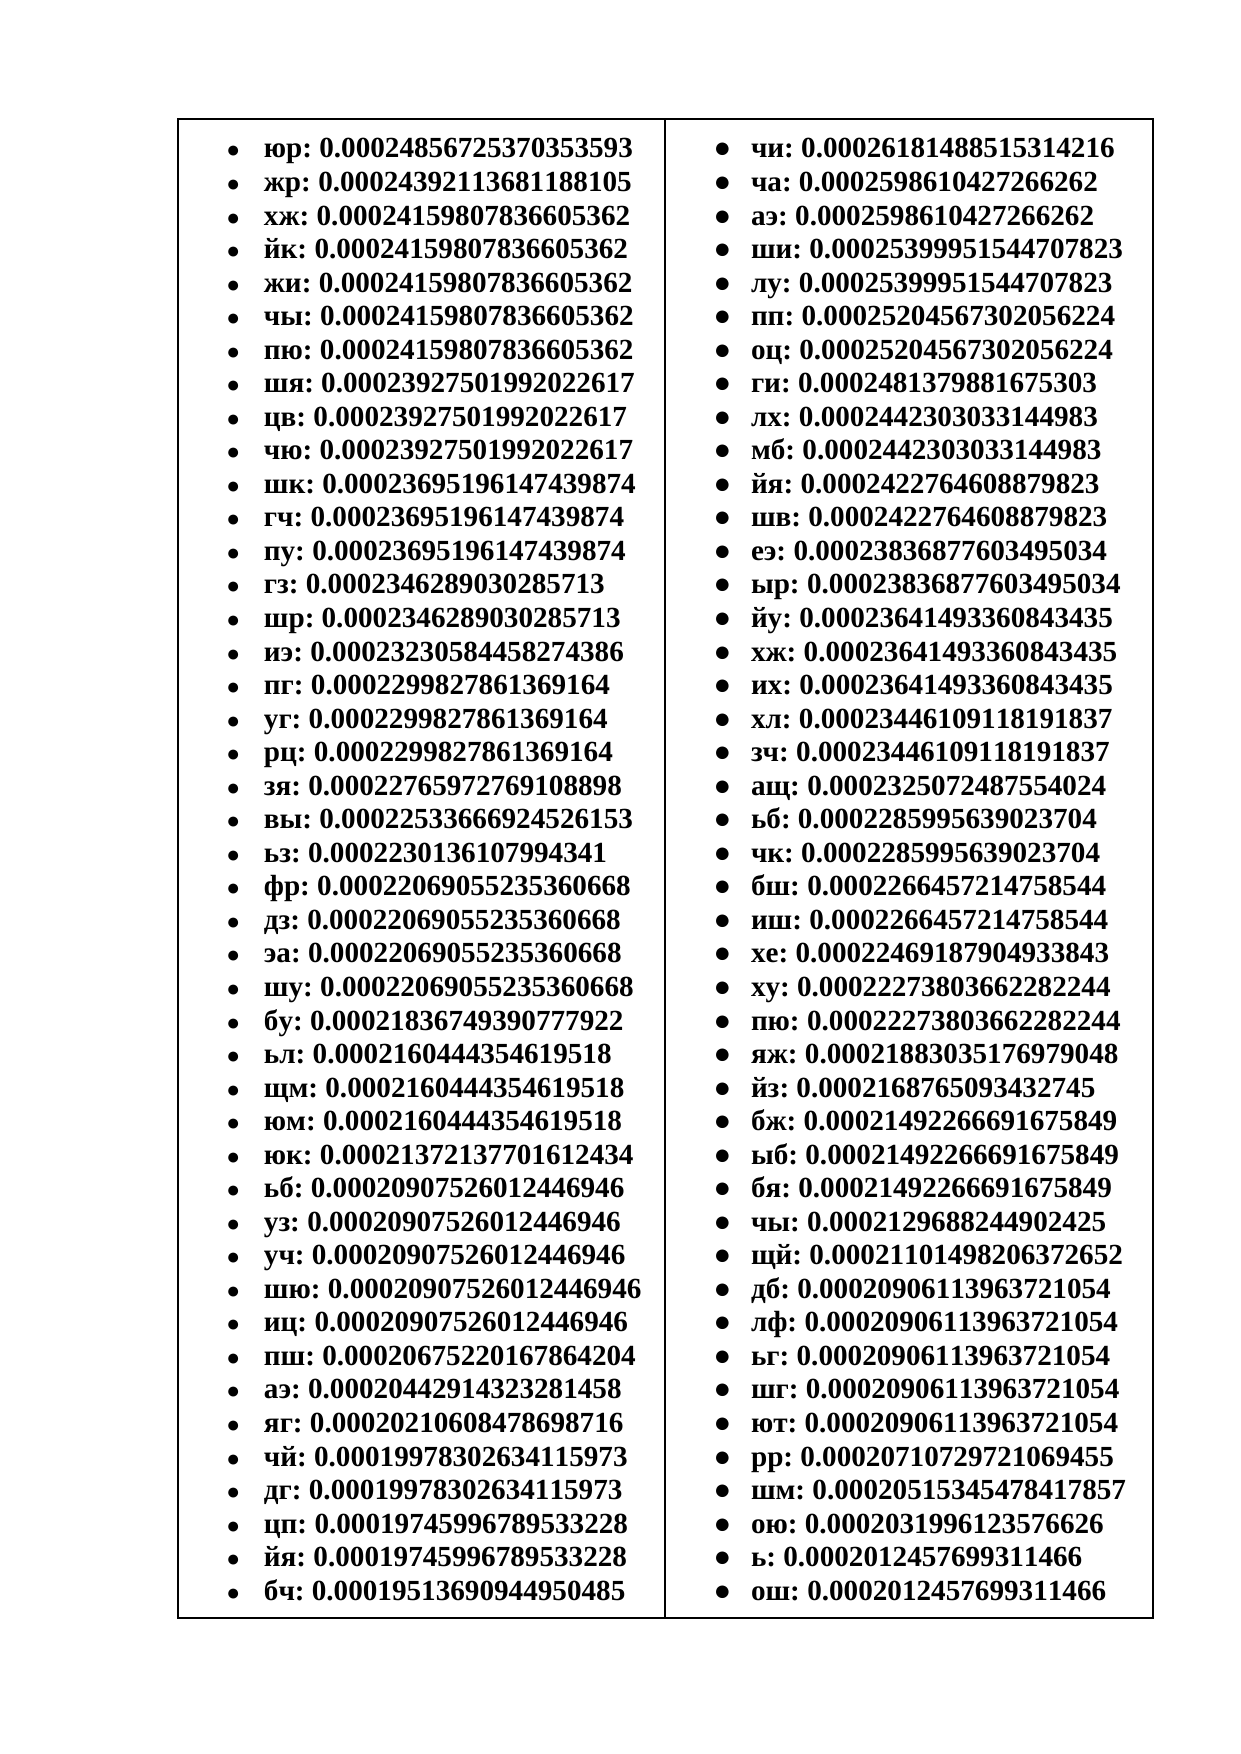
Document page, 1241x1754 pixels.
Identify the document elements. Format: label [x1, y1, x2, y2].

table_cell [179, 120, 664, 1617]
table_cell [666, 120, 1152, 1617]
